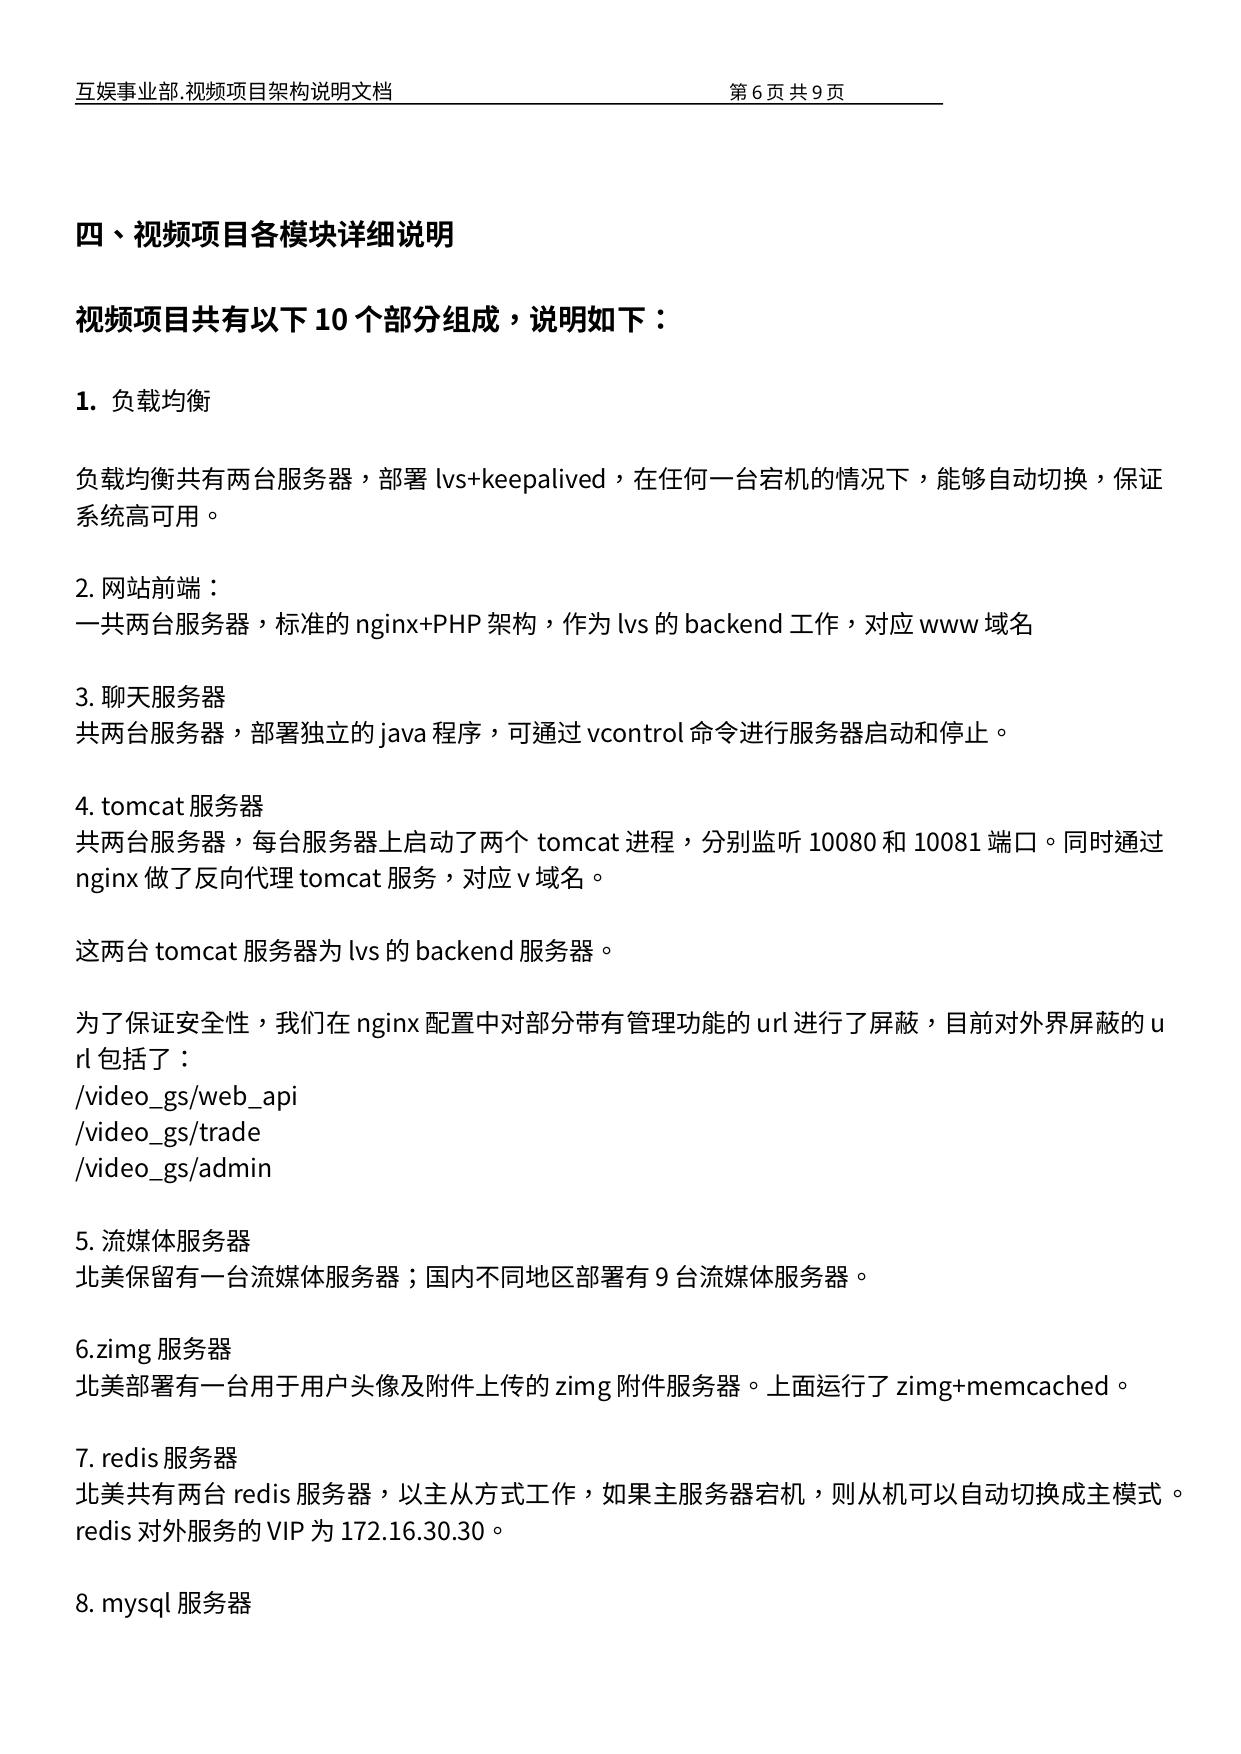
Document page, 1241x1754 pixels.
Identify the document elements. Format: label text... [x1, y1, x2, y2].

text 3. 聊天服务器 [75, 677, 1165, 713]
text 这两台tomcat服务器为lvs的backend服务器。 [75, 931, 1165, 967]
text 8. mysql服务器 [75, 1583, 1165, 1620]
text /video_gs/trade [75, 1112, 1165, 1148]
text 视频项目共有以下10个部分组成，说明如下： [75, 297, 1165, 339]
list 负载均衡 [75, 381, 1165, 417]
text 北美共有两台redis服务器，以主从方式工作，如果主服务器宕机，则从机可以自动切换成主模式。redis对外服务的VIP为172.16.30.30。 [75, 1475, 1165, 1547]
text 共两台服务器，每台服务器上启动了两个tomcat进程，分别监听10080和10081端口。同时通过nginx做了反向代理tomcat服务，对应v域名。 [75, 822, 1165, 895]
text 2. 网站前端： [75, 568, 1165, 605]
text 4. tomcat服务器 [75, 786, 1165, 822]
text 北美保留有一台流媒体服务器；国内不同地区部署有9台流媒体服务器。 [75, 1257, 1165, 1293]
text 负载均衡共有两台服务器，部署lvs+keepalived，在任何一台宕机的情况下，能够自动切换，保证系统高可用。 [75, 460, 1165, 532]
text 共两台服务器，部署独立的java程序，可通过vcontrol命令进行服务器启动和停止。 [75, 713, 1165, 750]
text 5. 流媒体服务器 [75, 1221, 1165, 1257]
text /video_gs/web_api [75, 1076, 1165, 1112]
text 北美部署有一台用于用户头像及附件上传的zimg附件服务器。上面运行了zimg+memcached。 [75, 1366, 1165, 1402]
text 为了保证安全性，我们在nginx配置中对部分带有管理功能的url进行了屏蔽，目前对外界屏蔽的url包括了： [75, 1003, 1165, 1076]
text /video_gs/admin [75, 1148, 1165, 1185]
text 6.zimg服务器 [75, 1330, 1165, 1366]
text 一共两台服务器，标准的nginx+PHP架构，作为lvs的backend工作，对应www域名 [75, 605, 1165, 641]
text 7. redis服务器 [75, 1438, 1165, 1475]
text 四、视频项目各模块详细说明 [75, 212, 1165, 254]
